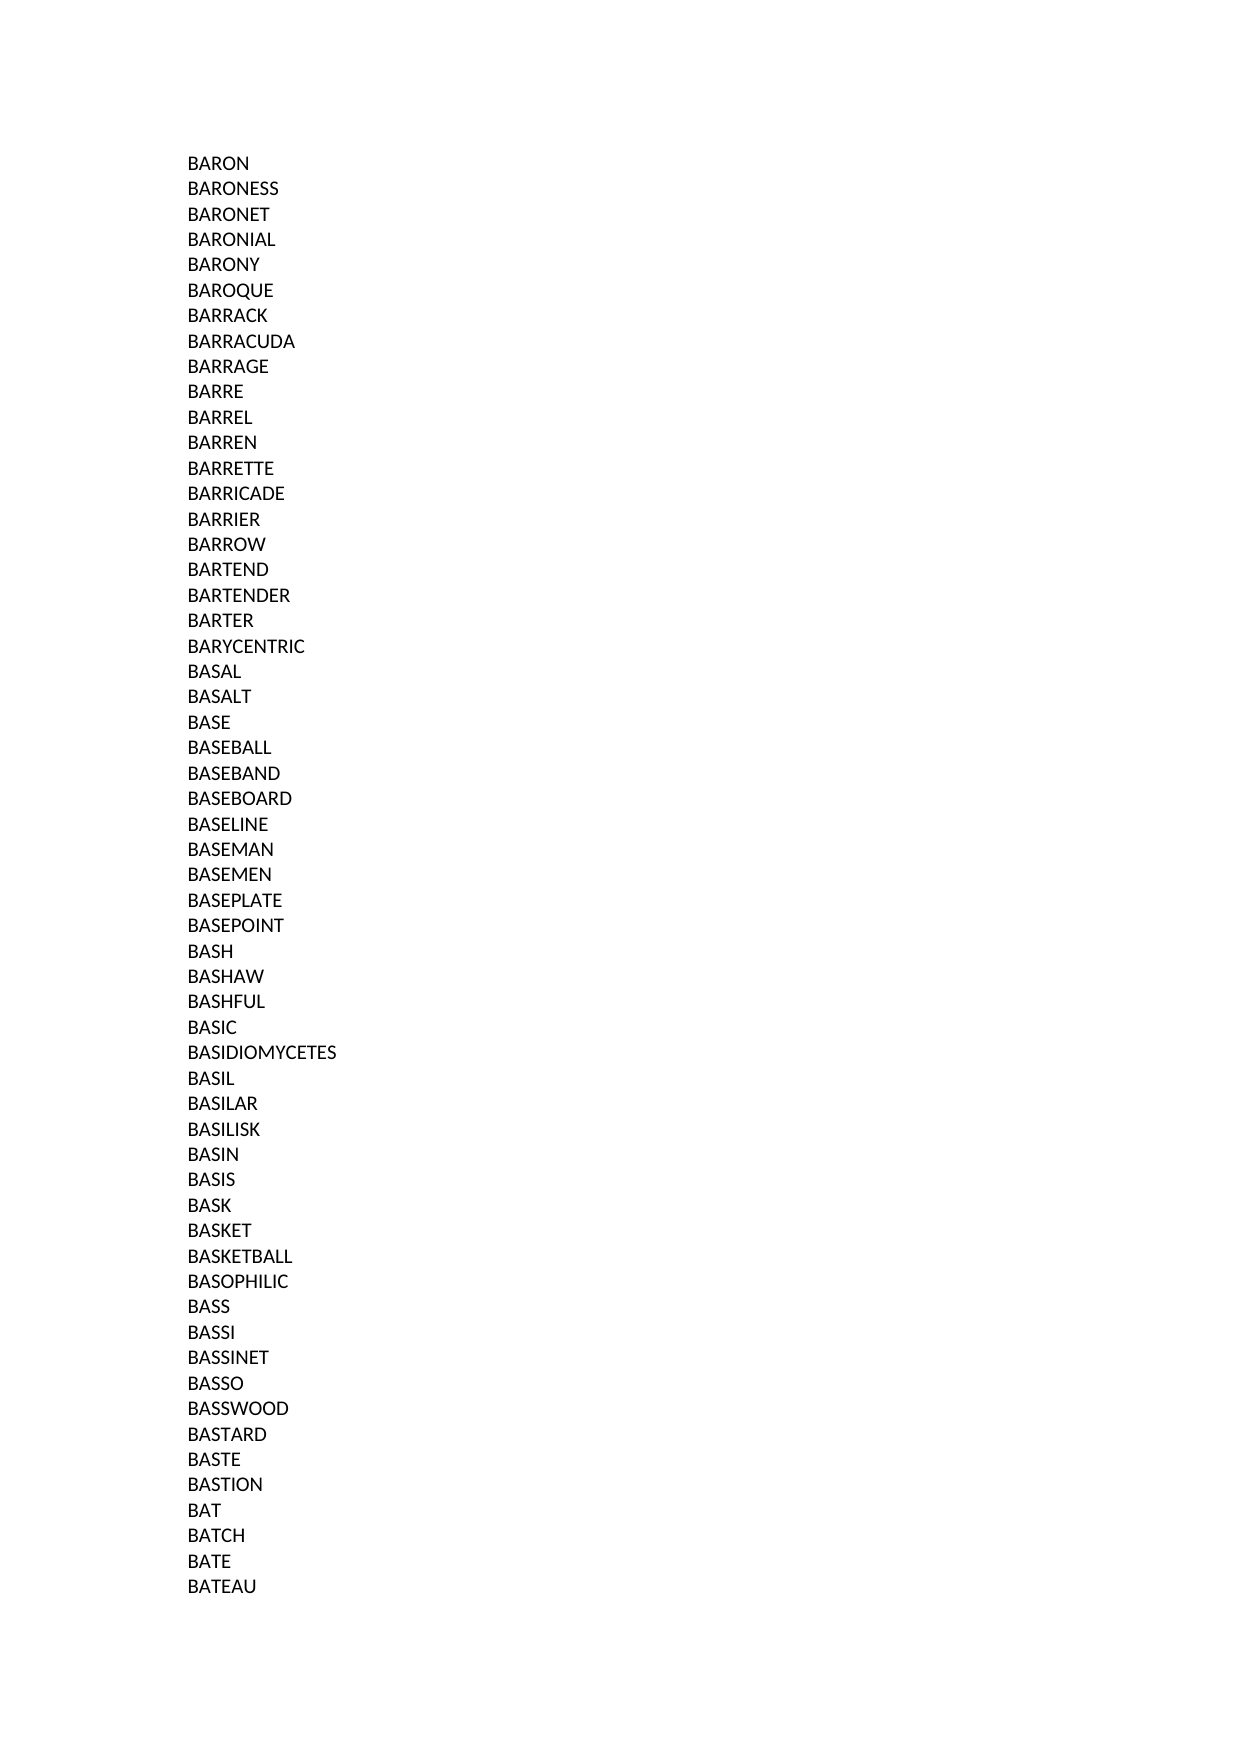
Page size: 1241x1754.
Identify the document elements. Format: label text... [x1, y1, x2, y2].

text BASIDIOMYCETES [187, 1039, 1053, 1065]
text BASIS [187, 1167, 1053, 1192]
text BAT [187, 1497, 1053, 1522]
text BASILISK [187, 1116, 1053, 1141]
text BASSO [187, 1370, 1053, 1395]
text BASH [187, 938, 1053, 963]
text BASTION [187, 1472, 1053, 1497]
text BARRE [187, 379, 1053, 404]
text BASAL [187, 658, 1053, 684]
text BAROQUE [187, 277, 1053, 302]
text BASEPLATE [187, 887, 1053, 912]
text BASIC [187, 1014, 1053, 1039]
text BARRACUDA [187, 328, 1053, 353]
text BARTER [187, 607, 1053, 633]
text BASEBAND [187, 760, 1053, 785]
text BARRIER [187, 506, 1053, 531]
text BATE [187, 1548, 1053, 1573]
text BASS [187, 1294, 1053, 1319]
text BARYCENTRIC [187, 633, 1053, 658]
text BASALT [187, 684, 1053, 709]
text BARON [187, 150, 1053, 175]
text BARRICADE [187, 480, 1053, 506]
text BASSINET [187, 1344, 1053, 1370]
text BASKETBALL [187, 1243, 1053, 1268]
text BASKET [187, 1217, 1053, 1243]
text BASILAR [187, 1090, 1053, 1116]
text BARRETTE [187, 455, 1053, 480]
text BASEPOINT [187, 912, 1053, 938]
text BASEMEN [187, 862, 1053, 887]
text BATCH [187, 1522, 1053, 1548]
text BASTE [187, 1446, 1053, 1472]
text BASOPHILIC [187, 1268, 1053, 1294]
text BASEBALL [187, 734, 1053, 760]
text BASIL [187, 1065, 1053, 1090]
text BARREN [187, 429, 1053, 455]
text BARONET [187, 201, 1053, 226]
text BARTENDER [187, 582, 1053, 607]
text BARROW [187, 531, 1053, 557]
text BARRACK [187, 302, 1053, 328]
text BASTARD [187, 1421, 1053, 1446]
text BASE [187, 709, 1053, 734]
text BASHAW [187, 963, 1053, 989]
text BARRAGE [187, 353, 1053, 379]
text BASSWOOD [187, 1395, 1053, 1421]
text BASK [187, 1192, 1053, 1217]
text BARONY [187, 252, 1053, 277]
text BARREL [187, 404, 1053, 429]
text BASIN [187, 1141, 1053, 1167]
text BARONIAL [187, 226, 1053, 252]
text BARONESS [187, 175, 1053, 201]
text BASEMAN [187, 836, 1053, 862]
text BASHFUL [187, 989, 1053, 1014]
text BATEAU [187, 1573, 1053, 1599]
text BASELINE [187, 811, 1053, 836]
text BARTEND [187, 557, 1053, 582]
text BASSI [187, 1319, 1053, 1344]
text BASEBOARD [187, 785, 1053, 811]
